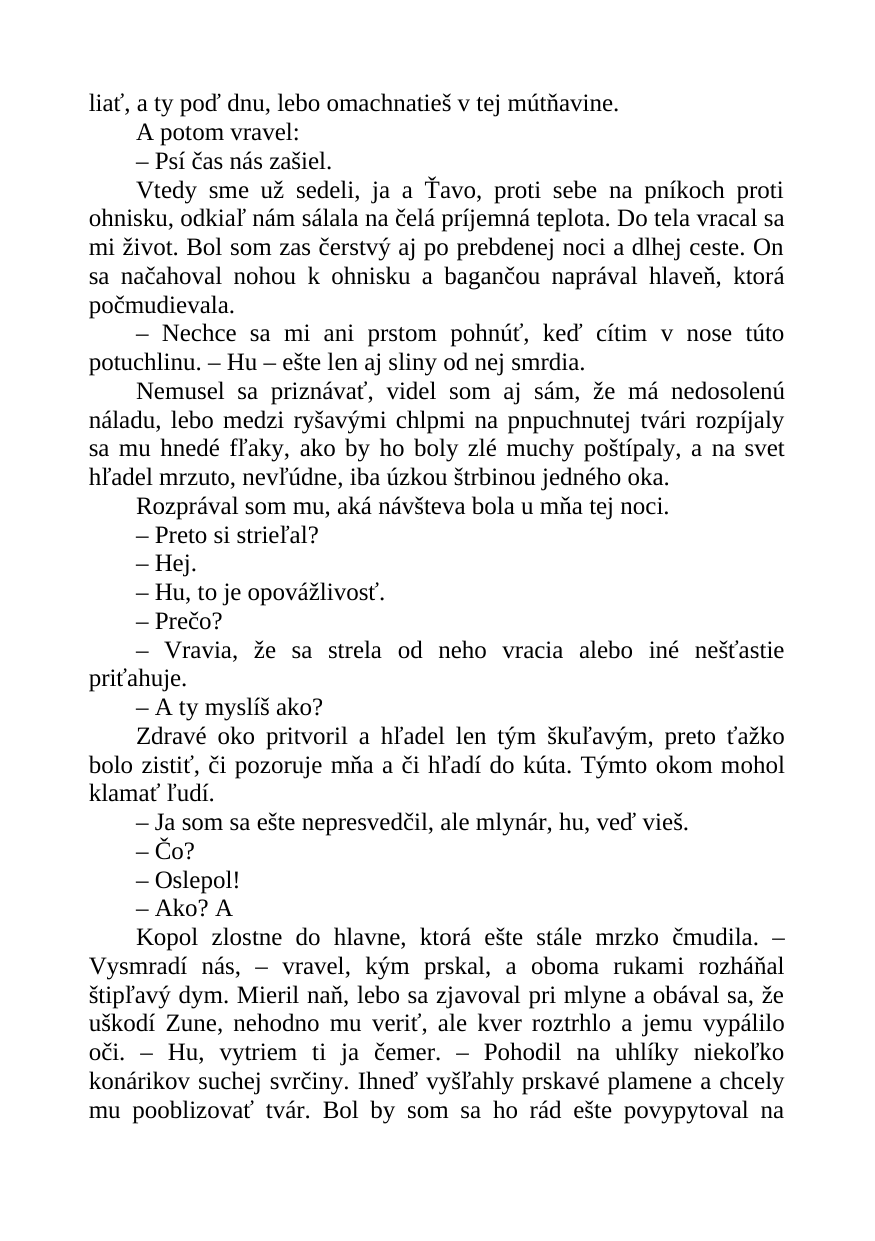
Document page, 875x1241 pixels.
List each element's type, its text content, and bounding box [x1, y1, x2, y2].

text – Ja som sa ešte nepresvedčil, ale mlynár, hu, veď vieš. [88, 807, 786, 836]
text – Hej. [88, 548, 786, 577]
text – Oslepol! [88, 865, 786, 893]
text – Čo? [88, 836, 786, 865]
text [88, 922, 786, 1123]
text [88, 88, 786, 117]
text Zdravé oko pritvoril a hľadel len tým škuľavým, preto ťažko bolo zistiť, či pozoruje mňa a či hľadí do kúta. Týmto okom mohol klamať ľudí. [88, 721, 786, 807]
text – Hu, to je opovážlivosť. [88, 577, 786, 606]
text – Psí čas nás zašiel. [88, 146, 786, 175]
text Rozprával som mu, aká návšteva bola u mňa tej noci. [88, 491, 786, 520]
text A potom vravel: [88, 117, 786, 146]
text Nemusel sa priznávať, videl som aj sám, že má nedosolenú náladu, lebo medzi ryšavými chlpmi na pnpuchnutej tvári rozpíjaly sa mu hnedé fľaky, ako by ho boly zlé muchy poštípaly, a na svet hľadel mrzuto, nevľúdne, iba úzkou štrbinou jedného oka. [88, 376, 786, 491]
text – Vravia, že sa strela od neho vracia alebo iné nešťastie priťahuje. [88, 635, 786, 692]
text – Nechce sa mi ani prstom pohnúť, keď cítim v nose túto potuchlinu. – Hu – ešte len aj sliny od nej smrdia. [88, 318, 786, 376]
text Vtedy sme už sedeli, ja a Ťavo, proti sebe na pníkoch proti ohnisku, odkiaľ nám sálala na čelá príjemná teplota. Do tela vracal sa mi život. Bol som zas čerstvý aj po prebdenej noci a dlhej ceste. On sa načahoval nohou k ohnisku a bagančou naprával hlaveň, ktorá počmudievala. [88, 175, 786, 318]
text – Prečo? [88, 606, 786, 635]
text – Ako? A [88, 893, 786, 922]
text – A ty myslíš ako? [88, 692, 786, 721]
text – Preto si strieľal? [88, 520, 786, 548]
